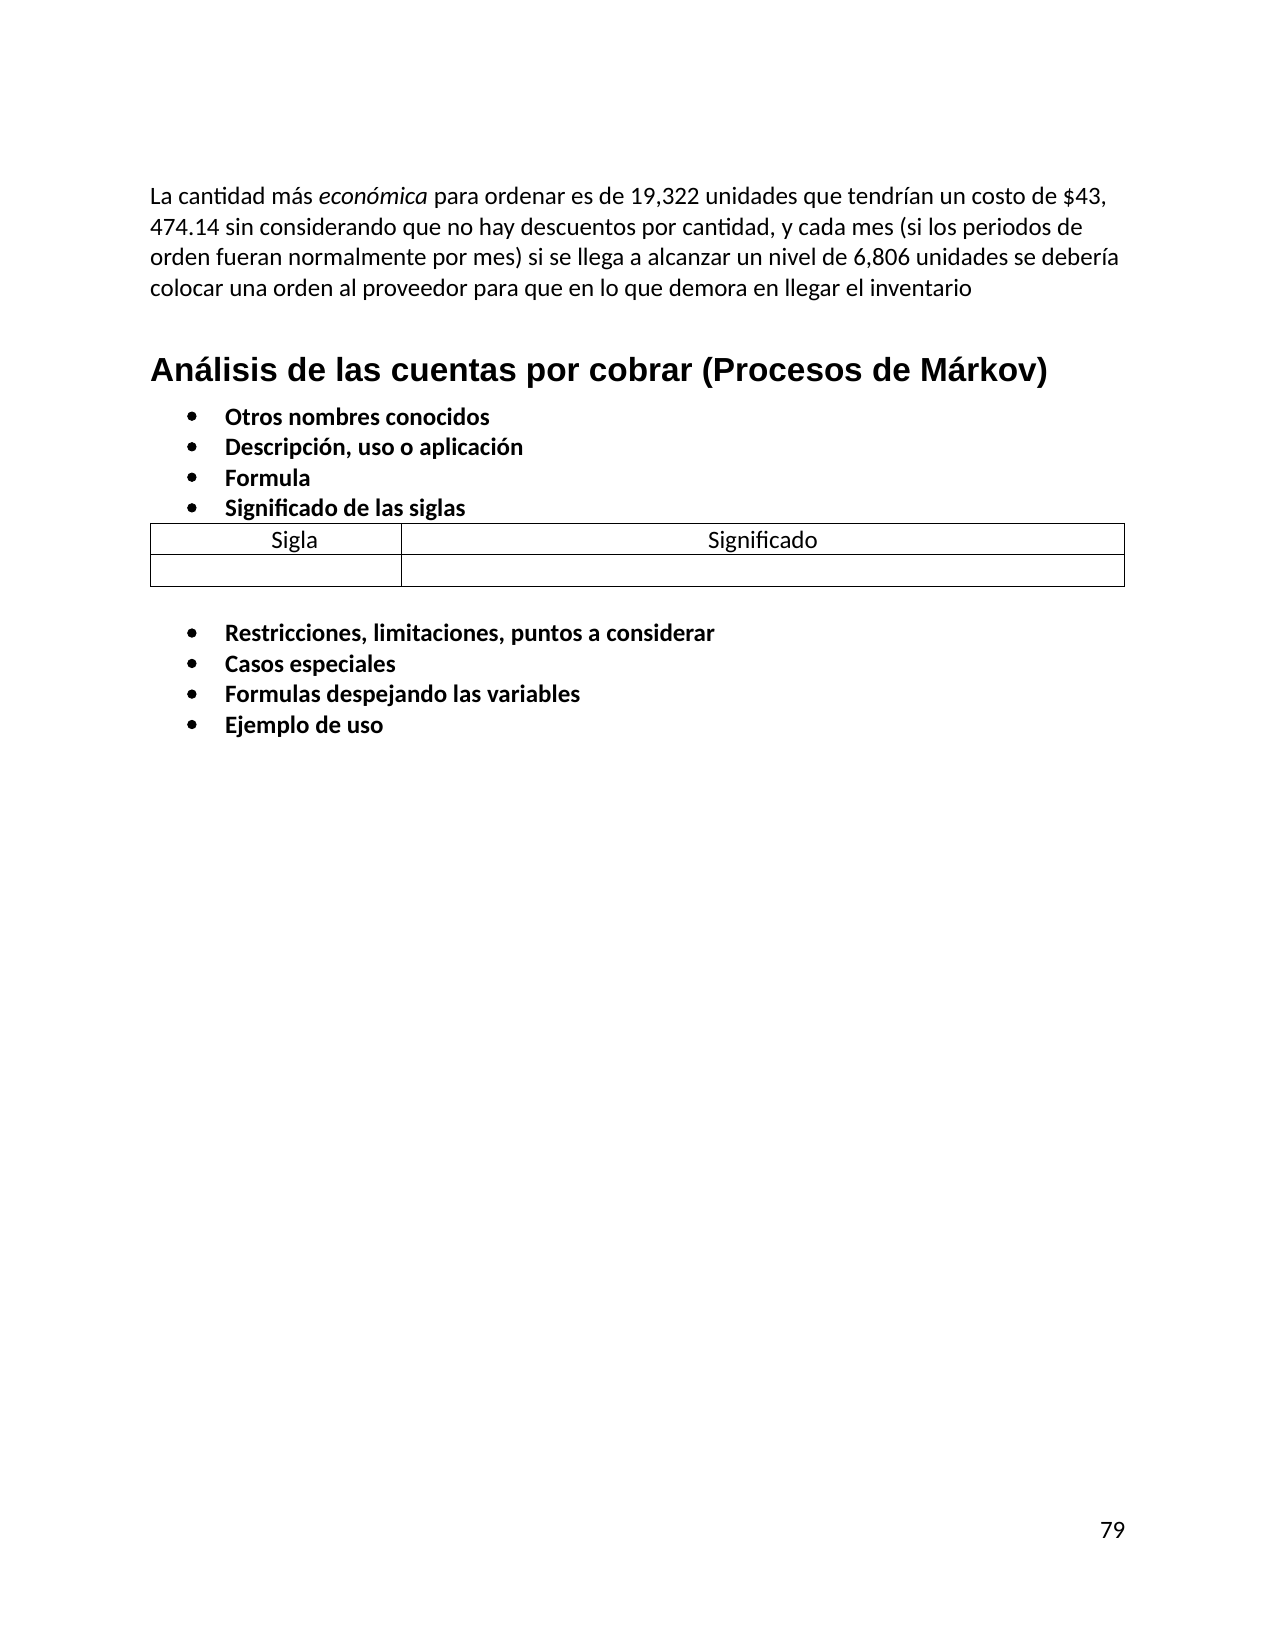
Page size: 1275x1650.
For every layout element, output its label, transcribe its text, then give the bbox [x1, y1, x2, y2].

list Descripción, uso o aplicación [187, 431, 1125, 462]
list Casos especiales [187, 648, 1125, 678]
table_cell [402, 555, 1124, 586]
list Formulas despejando las variables [187, 678, 1125, 709]
list Significado de las siglas [187, 492, 1125, 523]
table_header Sigla [151, 524, 401, 554]
list Restricciones, limitaciones, puntos a considerar [187, 617, 1125, 648]
table_header Significado [402, 524, 1124, 554]
list Ejemplo de uso [187, 709, 1125, 739]
text La cantidad más económica para ordenar es de 19,322 unidades que tendrían un costo de $43, 474.14 sin considerando que no hay descuentos por cantidad, y cada mes (si los periodos de orden fueran normalmente por mes) si se llega a alcanzar un nivel de 6,806 unidades se debería colocar una orden al proveedor para que en lo que demora en llegar el inventario [150, 181, 1125, 303]
list Otros nombres conocidos [187, 401, 1125, 431]
subtitle Análisis de las cuentas por cobrar (Procesos de Márkov) [150, 350, 1125, 388]
list Formula [187, 462, 1125, 492]
table_cell [151, 555, 401, 586]
